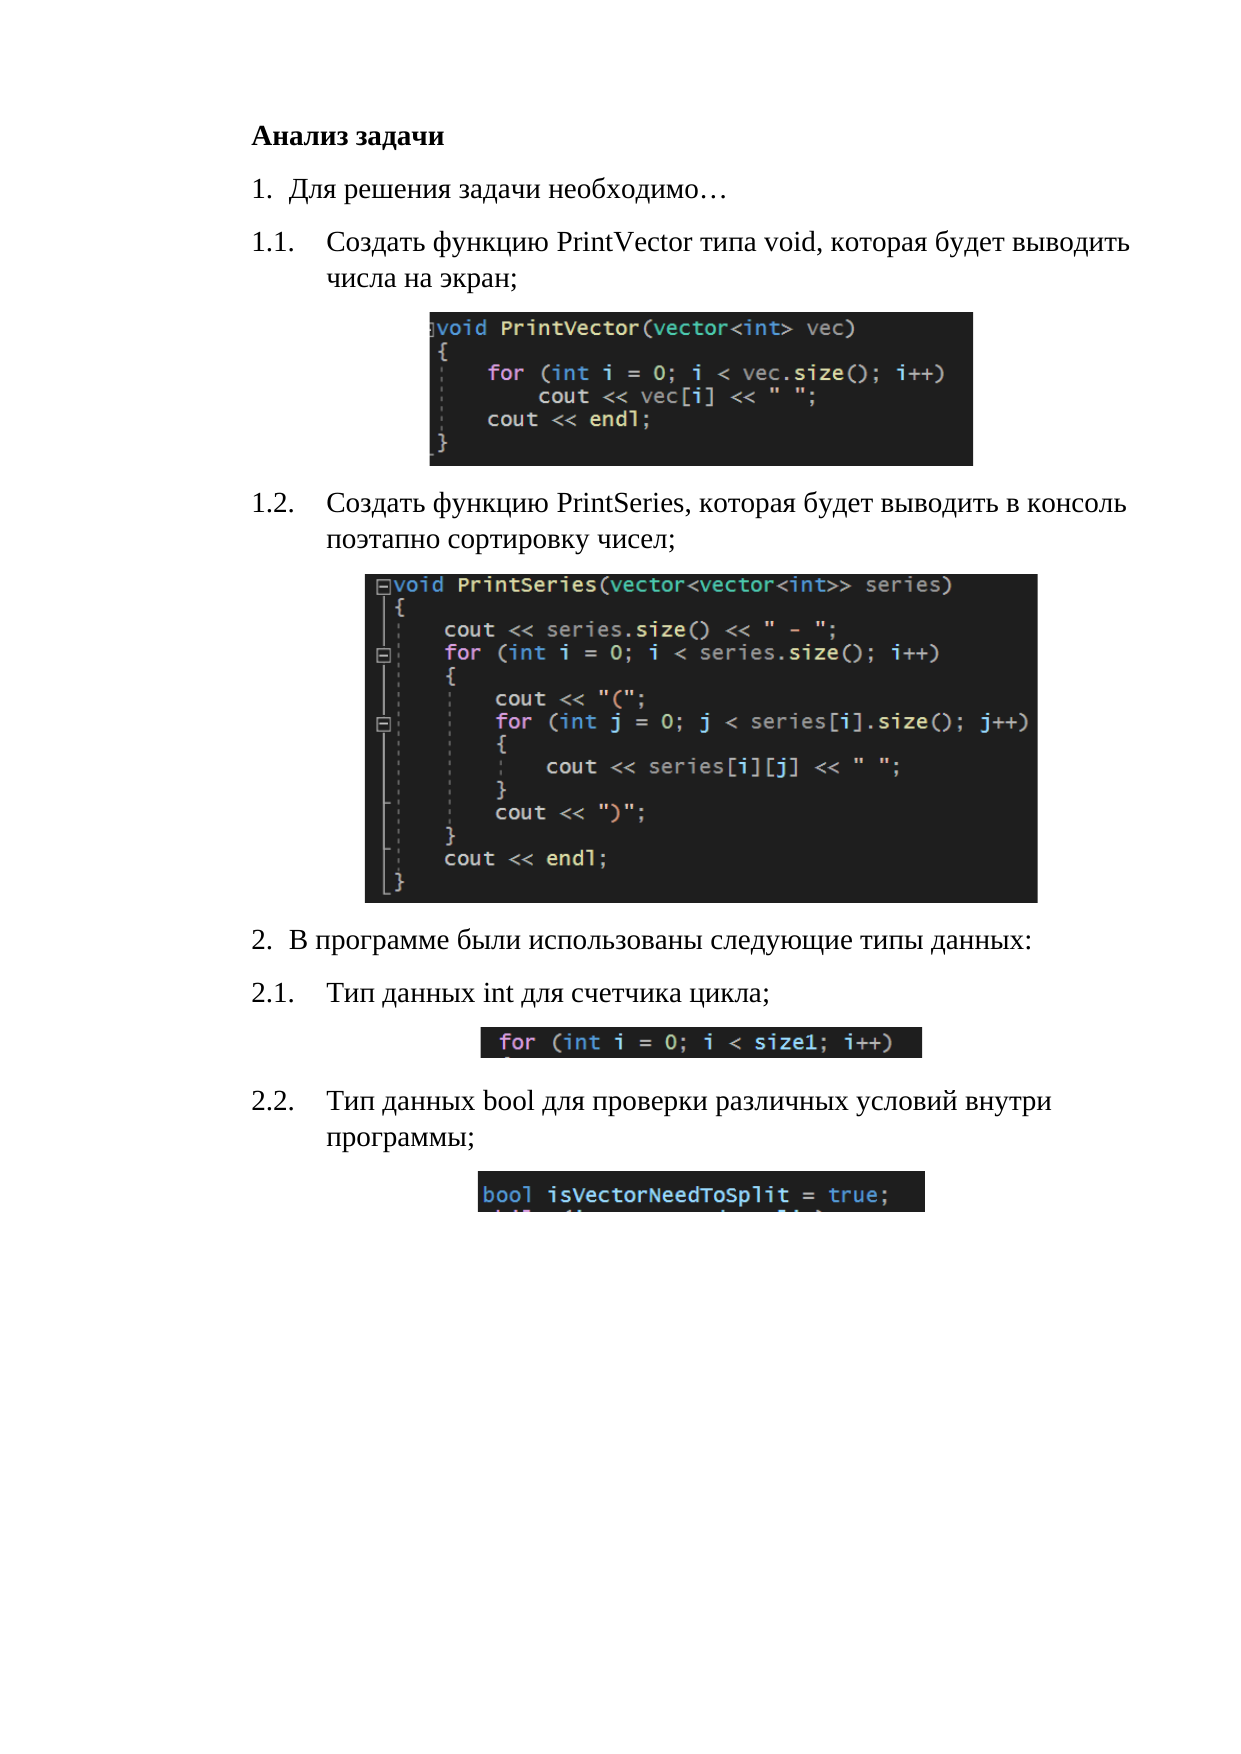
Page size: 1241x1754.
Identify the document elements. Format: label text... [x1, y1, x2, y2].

list В программе были использованы следующие типы данных: [251, 922, 1152, 955]
list Тип данных bool для проверки различных условий внутри программы; [251, 1083, 1152, 1152]
list Для решения задачи необходимо… [251, 171, 1152, 204]
list Тип данных int для счетчика цикла; [251, 975, 1152, 1008]
list Создать функцию PrintVector типа void, которая будет выводить числа на экран; [251, 224, 1152, 293]
text Анализ задачи [177, 118, 1152, 152]
picture [364, 574, 1038, 903]
picture [477, 1171, 925, 1212]
picture [429, 312, 974, 466]
list Создать функцию PrintSeries, которая будет выводить в консоль поэтапно сортировку чисел; [251, 485, 1152, 555]
picture [480, 1027, 923, 1058]
